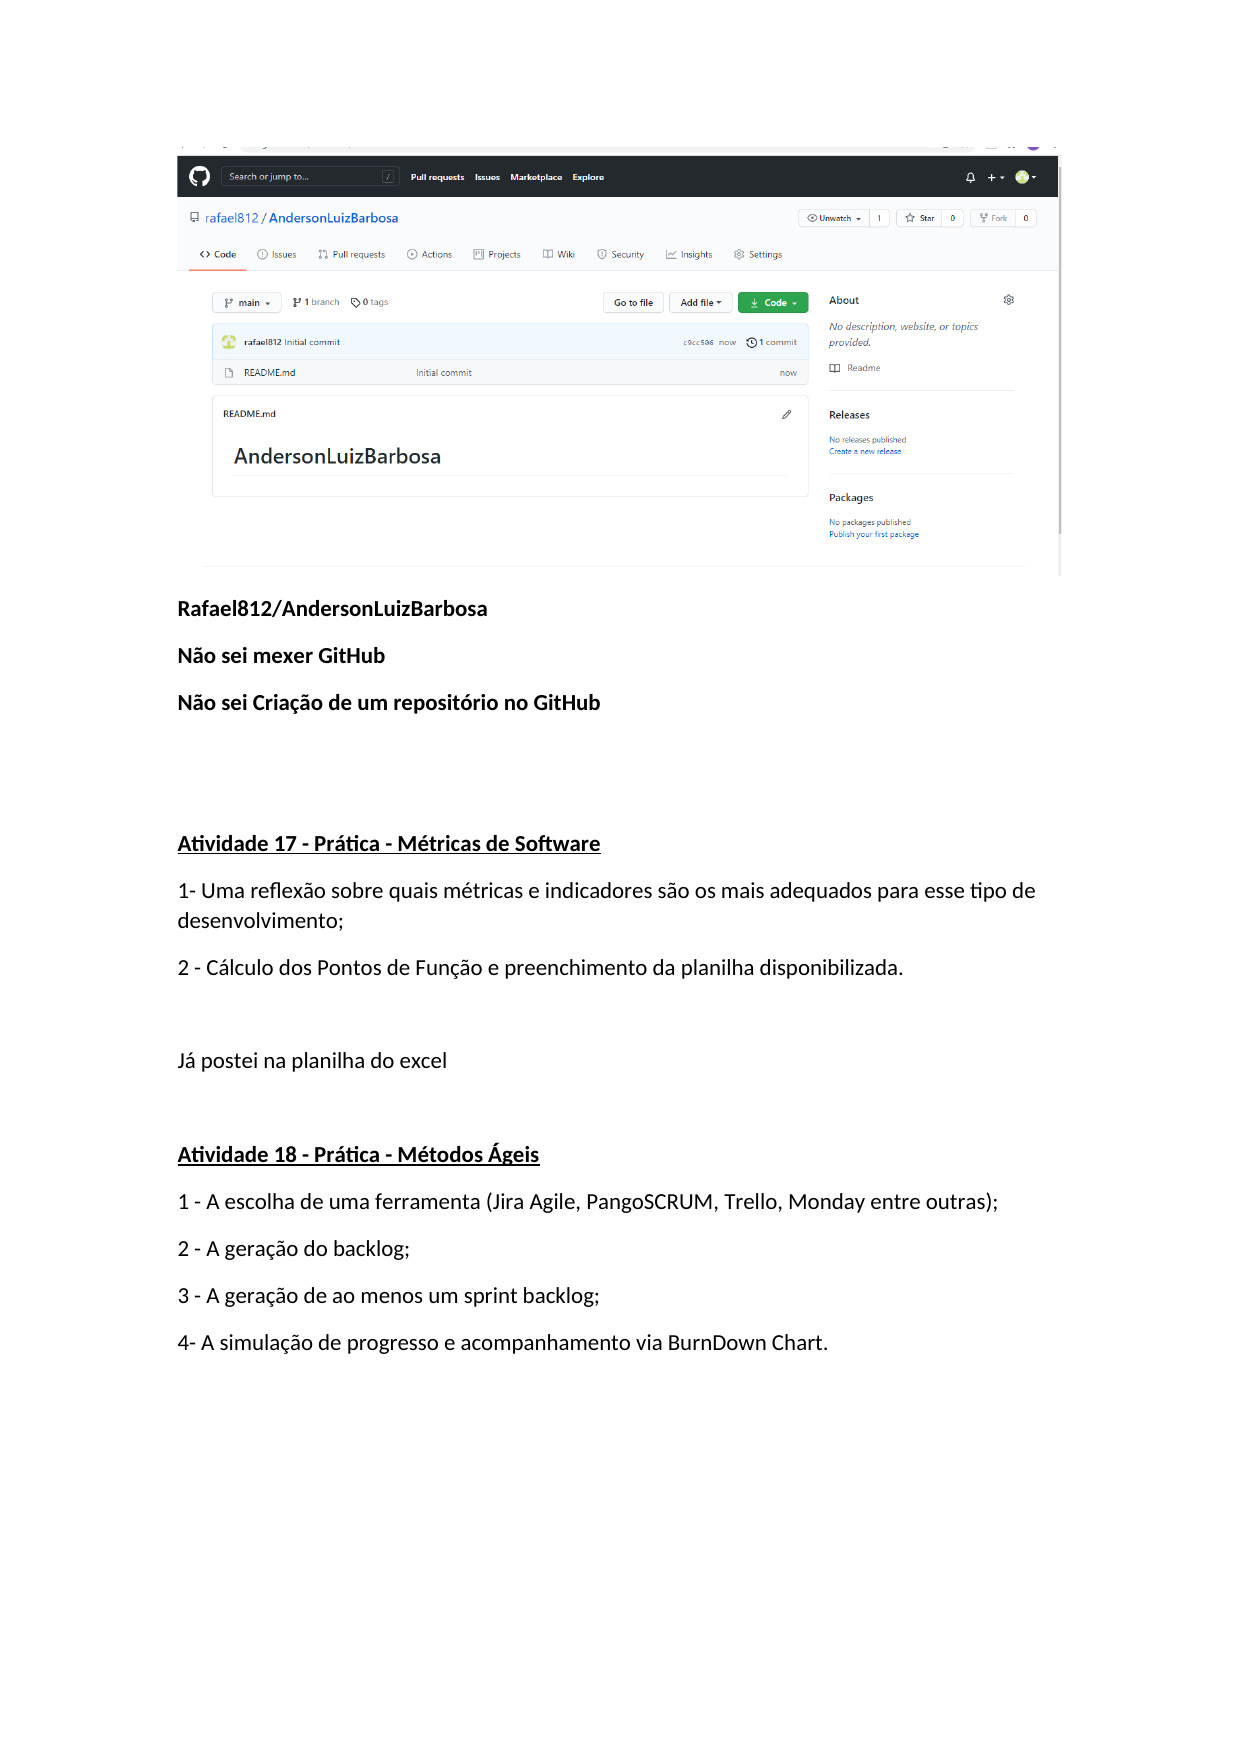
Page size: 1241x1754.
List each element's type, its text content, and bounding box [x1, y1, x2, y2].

text Atividade 18 - Prática - Métodos Ágeis [177, 1140, 1063, 1168]
text 1- Uma reflexão sobre quais métricas e indicadores são os mais adequados para esse tipo de desenvolvimento; [177, 876, 1063, 934]
text Rafael812/AndersonLuizBarbosa [177, 594, 1063, 623]
text 1 - A escolha de uma ferramenta (Jira Agile, PangoSCRUM, Trello, Monday entre outras); [177, 1187, 1063, 1215]
text 2 - Cálculo dos Pontos de Função e preenchimento da planilha disponibilizada. [177, 953, 1063, 981]
text Atividade 17 - Prática - Métricas de Software [177, 829, 1063, 857]
text 3 - A geração de ao menos um sprint backlog; [177, 1281, 1063, 1309]
text Já postei na planilha do excel [177, 1047, 1063, 1075]
text 4- A simulação de progresso e acompanhamento via BurnDown Chart. [177, 1328, 1063, 1356]
text Não sei Criação de um repositório no GitHub [177, 688, 1063, 716]
text 2 - A geração do backlog; [177, 1234, 1063, 1262]
picture [177, 147, 1062, 576]
text Não sei mexer GitHub [177, 641, 1063, 669]
